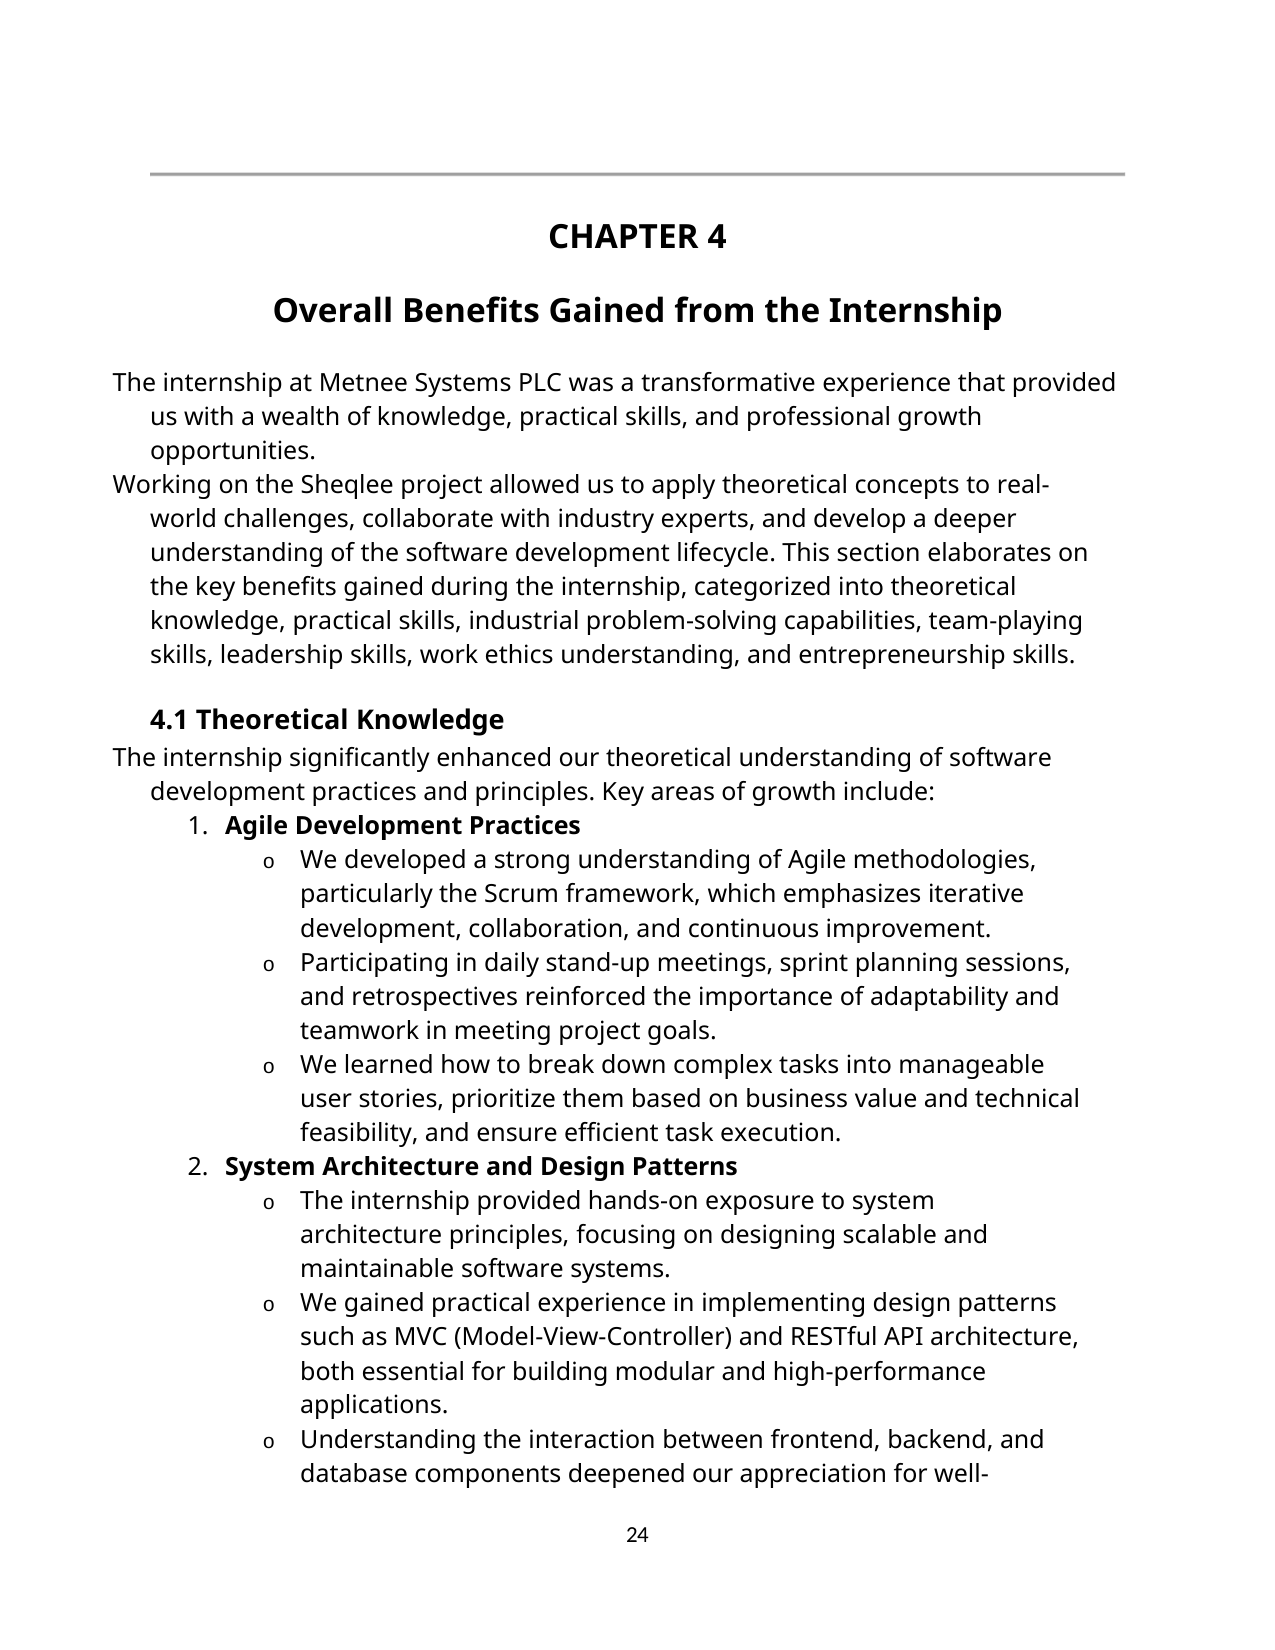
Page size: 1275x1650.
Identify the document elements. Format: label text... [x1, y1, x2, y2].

list We gained practical experience in implementing design patterns such as MVC (Model-View-Controller) and RESTful API architecture, both essential for building modular and high-performance applications. [262, 1285, 1113, 1421]
subtitle Agile Development Practices [187, 808, 1162, 842]
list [262, 1421, 1101, 1489]
list The internship provided hands-on exposure to system architecture principles, focusing on designing scalable and maintainable software systems. [262, 1183, 1055, 1285]
text The internship at Metnee Systems PLC was a transformative experience that provided us with a wealth of knowledge, practical skills, and professional growth opportunities. [112, 364, 1122, 467]
subtitle Theoretical Knowledge [150, 700, 1162, 737]
subtitle System Architecture and Design Patterns [187, 1149, 1162, 1183]
list We developed a strong understanding of Agile methodologies, particularly the Scrum framework, which emphasizes iterative development, collaboration, and continuous improvement. [262, 842, 1124, 944]
list Participating in daily stand-up meetings, sprint planning sessions, and retrospectives reinforced the importance of adaptability and teamwork in meeting project goals. [262, 944, 1106, 1046]
subtitle CHAPTER 4 [150, 212, 1125, 258]
list We learned how to break down complex tasks into manageable user stories, prioritize them based on business value and technical feasibility, and ensure efficient task execution. [262, 1046, 1089, 1149]
text The internship significantly enhanced our theoretical understanding of software development practices and principles. Key areas of growth include: [112, 740, 1100, 808]
text Working on the Sheqlee project allowed us to apply theoretical concepts to real-world challenges, collaborate with industry experts, and develop a deeper understanding of the software development lifecycle. This section elaborates on the key benefits gained during the internship, categorized into theoretical knowledge, practical skills, industrial problem-solving capabilities, team-playing skills, leadership skills, work ethics understanding, and entrepreneurship skills. [112, 467, 1103, 671]
subtitle Overall Benefits Gained from the Internship [150, 286, 1125, 332]
